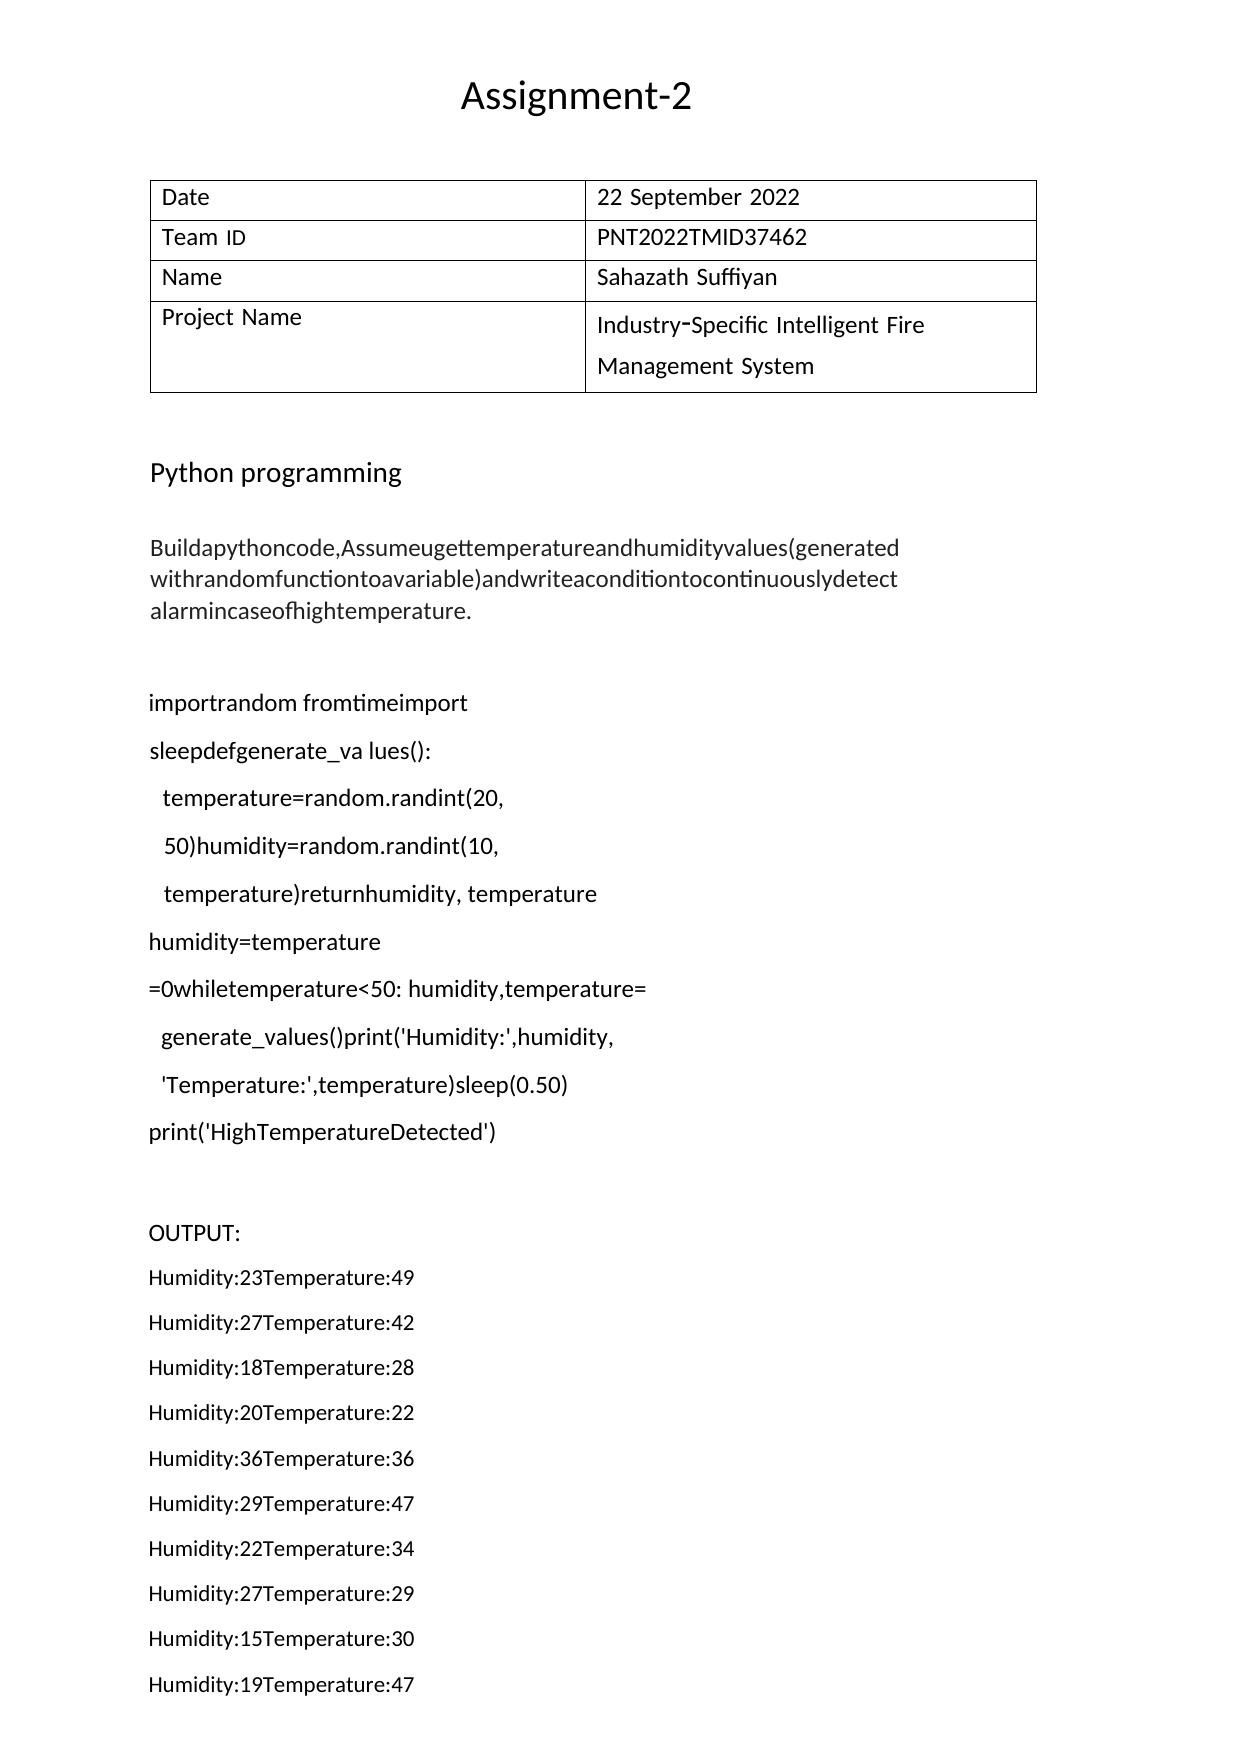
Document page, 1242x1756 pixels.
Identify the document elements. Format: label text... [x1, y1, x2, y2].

text Humidity:22Temperature:34 [148, 1534, 1037, 1562]
table_cell Industry-Specific Intelligent Fire Management System [586, 302, 1036, 392]
text =0whiletemperature<50: humidity,temperature= generate_values()print('Humidity:',humidity, [148, 973, 717, 1051]
text humidity=temperature [148, 926, 717, 956]
text Humidity:19Temperature:47 [148, 1670, 1037, 1698]
text Humidity:29Temperature:47 [148, 1489, 1037, 1517]
text Buildapythoncode,Assumeugettemperatureandhumidityvalues(generated withrandomfunctiontoavariable)andwriteaconditiontocontinuouslydetect alarmincaseofhightemperature. [150, 532, 1037, 625]
text Humidity:20Temperature:22 [148, 1398, 1037, 1426]
table_header 22 September 2022 [586, 181, 1036, 220]
text 'Temperature:',temperature)sleep(0.50) print('HighTemperatureDetected') [148, 1069, 717, 1147]
text OUTPUT: [148, 1217, 717, 1247]
text Humidity:15Temperature:30 [148, 1624, 1037, 1652]
table_cell Sahazath Suffiyan [586, 261, 1036, 301]
table_cell Name [151, 261, 585, 301]
text importrandom fromtimeimport sleepdefgenerate_va lues(): [148, 687, 479, 765]
table_cell Team ID [151, 221, 585, 260]
text Humidity:27Temperature:29 [148, 1579, 1037, 1607]
text Humidity:23Temperature:49 [148, 1263, 1037, 1291]
table_cell PNT2022TMID37462 [586, 221, 1036, 260]
text Humidity:27Temperature:42 [148, 1308, 1037, 1336]
text temperature=random.randint(20, 50)humidity=random.randint(10, temperature)returnhumidity, temperature [162, 783, 641, 908]
table_header Date [151, 181, 585, 220]
text Humidity:18Temperature:28 [148, 1353, 1037, 1381]
text Humidity:36Temperature:36 [148, 1444, 1037, 1472]
table_cell Project Name [151, 302, 585, 392]
text Assignment-2 [150, 69, 740, 119]
text Python programming [150, 454, 741, 490]
